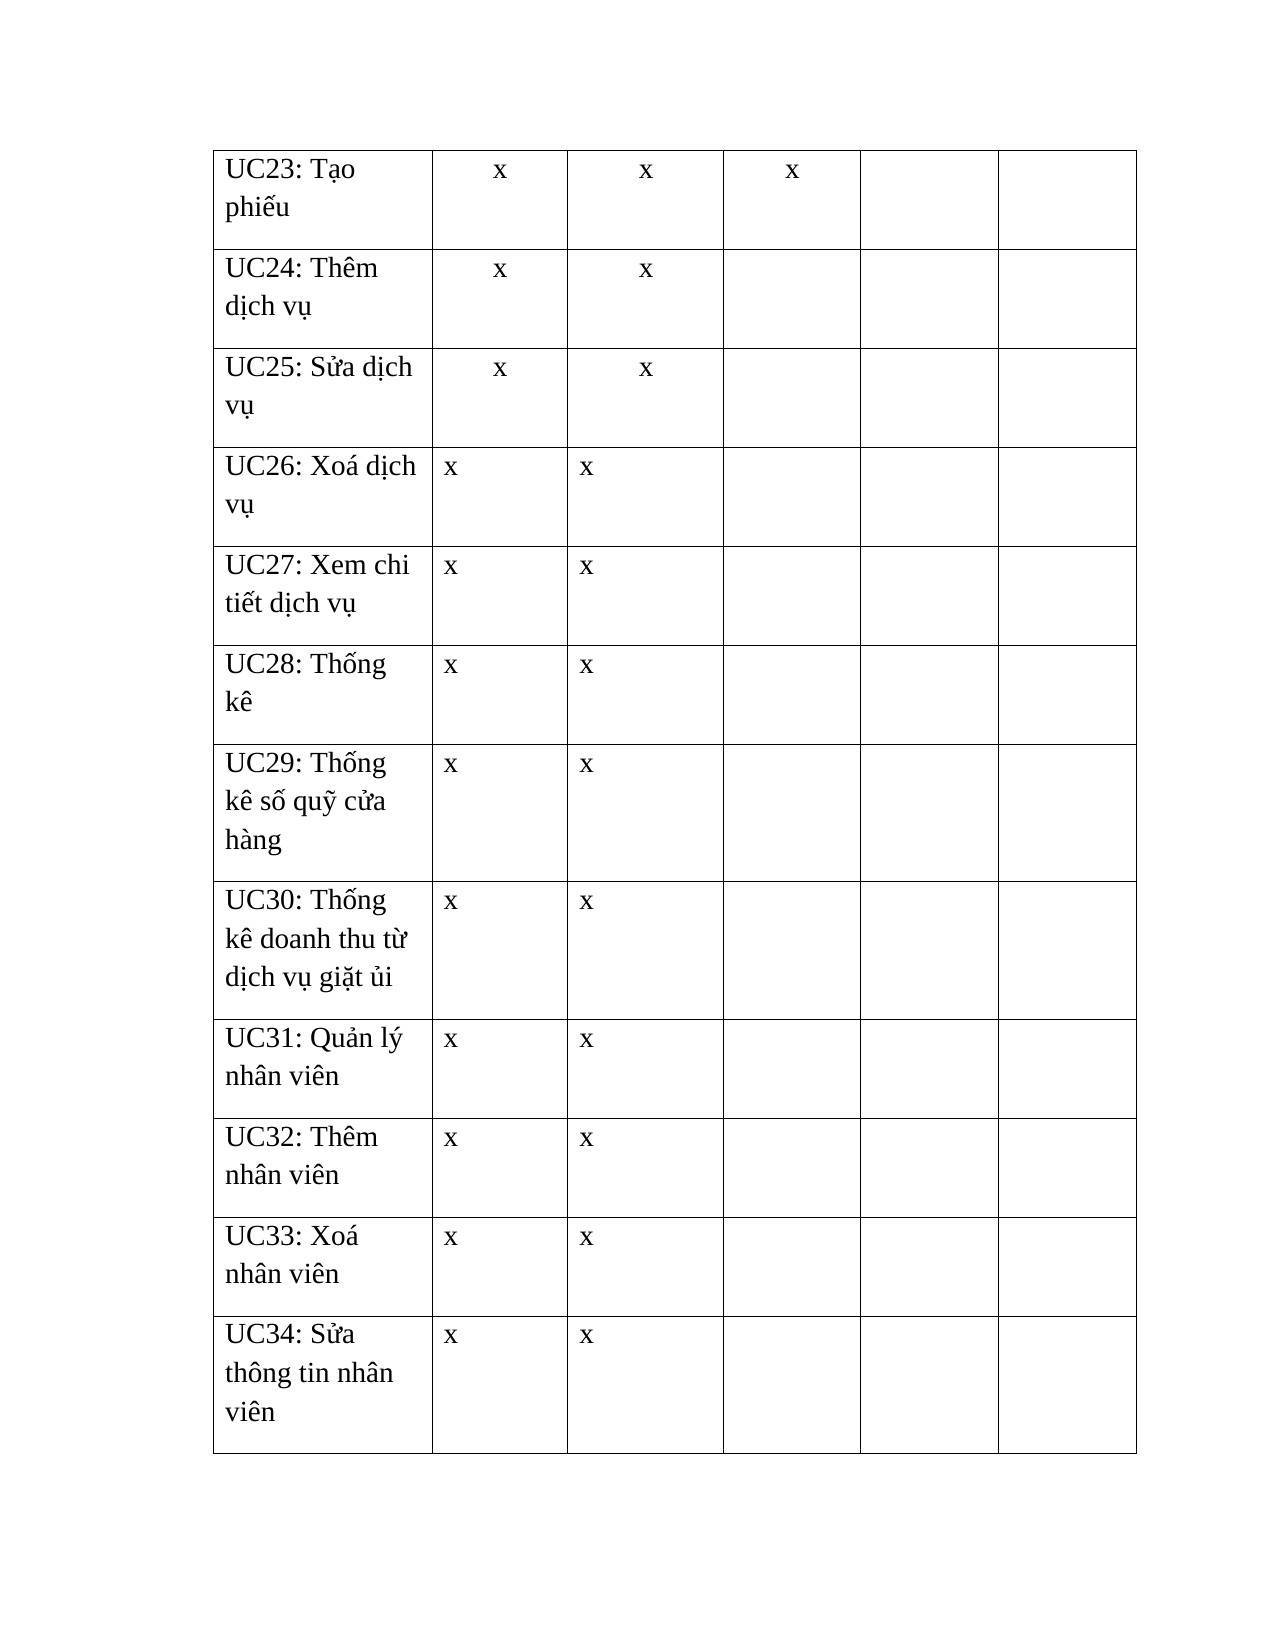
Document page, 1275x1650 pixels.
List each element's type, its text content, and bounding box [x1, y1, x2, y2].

table_cell [999, 547, 1136, 645]
table_cell [861, 448, 998, 546]
table_cell [861, 646, 998, 744]
table_cell [724, 1218, 860, 1316]
table_cell x [433, 882, 567, 1019]
table_cell x [568, 448, 723, 546]
table_cell UC30: Thống kê doanh thu từ dịch vụ giặt ủi [214, 882, 432, 1019]
table_cell UC31: Quản lý nhân viên [214, 1020, 432, 1118]
table_cell [861, 745, 998, 881]
table_cell x [568, 1218, 723, 1316]
table_cell x [568, 1119, 723, 1217]
table_cell [724, 448, 860, 546]
table_cell x [433, 1020, 567, 1118]
table_cell [999, 1020, 1136, 1118]
table_cell UC33: Xoá nhân viên [214, 1218, 432, 1316]
table_cell [861, 1218, 998, 1316]
table_cell x [433, 1317, 567, 1453]
table_cell [999, 250, 1136, 348]
table_cell [724, 745, 860, 881]
table_cell [999, 882, 1136, 1019]
table_cell [724, 349, 860, 447]
table_cell x [568, 646, 723, 744]
table_cell [861, 547, 998, 645]
table_cell x [568, 349, 723, 447]
table_cell [999, 1218, 1136, 1316]
table_cell x [568, 882, 723, 1019]
table_cell UC25: Sửa dịch vụ [214, 349, 432, 447]
table_cell x [568, 151, 723, 249]
table_cell [724, 547, 860, 645]
table_cell [861, 1119, 998, 1217]
table_cell [861, 349, 998, 447]
table_cell [724, 250, 860, 348]
table_cell UC24: Thêm dịch vụ [214, 250, 432, 348]
table_cell x [433, 646, 567, 744]
table_cell x [724, 151, 860, 249]
table_cell x [433, 448, 567, 546]
table_cell UC32: Thêm nhân viên [214, 1119, 432, 1217]
table_cell x [433, 349, 567, 447]
table_cell x [433, 547, 567, 645]
table_cell UC23: Tạo phiếu [214, 151, 432, 249]
table_cell x [568, 1317, 723, 1453]
table_cell [724, 1020, 860, 1118]
table_cell [999, 1119, 1136, 1217]
table_cell [999, 448, 1136, 546]
table_cell [861, 1317, 998, 1453]
table_cell [724, 1119, 860, 1217]
table_cell x [568, 1020, 723, 1118]
table_cell [724, 646, 860, 744]
table_cell [999, 349, 1136, 447]
table_cell [999, 646, 1136, 744]
table_cell x [433, 1218, 567, 1316]
table_cell x [568, 745, 723, 881]
table_cell [999, 1317, 1136, 1453]
table_cell UC28: Thống kê [214, 646, 432, 744]
table_cell x [433, 1119, 567, 1217]
table_cell x [433, 250, 567, 348]
table_cell x [568, 250, 723, 348]
table_cell UC27: Xem chi tiết dịch vụ [214, 547, 432, 645]
table_cell x [433, 745, 567, 881]
table_cell UC34: Sửa thông tin nhân viên [214, 1317, 432, 1453]
table_cell [861, 1020, 998, 1118]
table_cell UC29: Thống kê số quỹ cửa hàng [214, 745, 432, 881]
table_cell [861, 882, 998, 1019]
table_cell [861, 151, 998, 249]
table_cell [724, 1317, 860, 1453]
table_cell [999, 151, 1136, 249]
table_cell [861, 250, 998, 348]
table_cell x [433, 151, 567, 249]
table_cell [999, 745, 1136, 881]
table_cell x [568, 547, 723, 645]
table_cell UC26: Xoá dịch vụ [214, 448, 432, 546]
table_cell [724, 882, 860, 1019]
